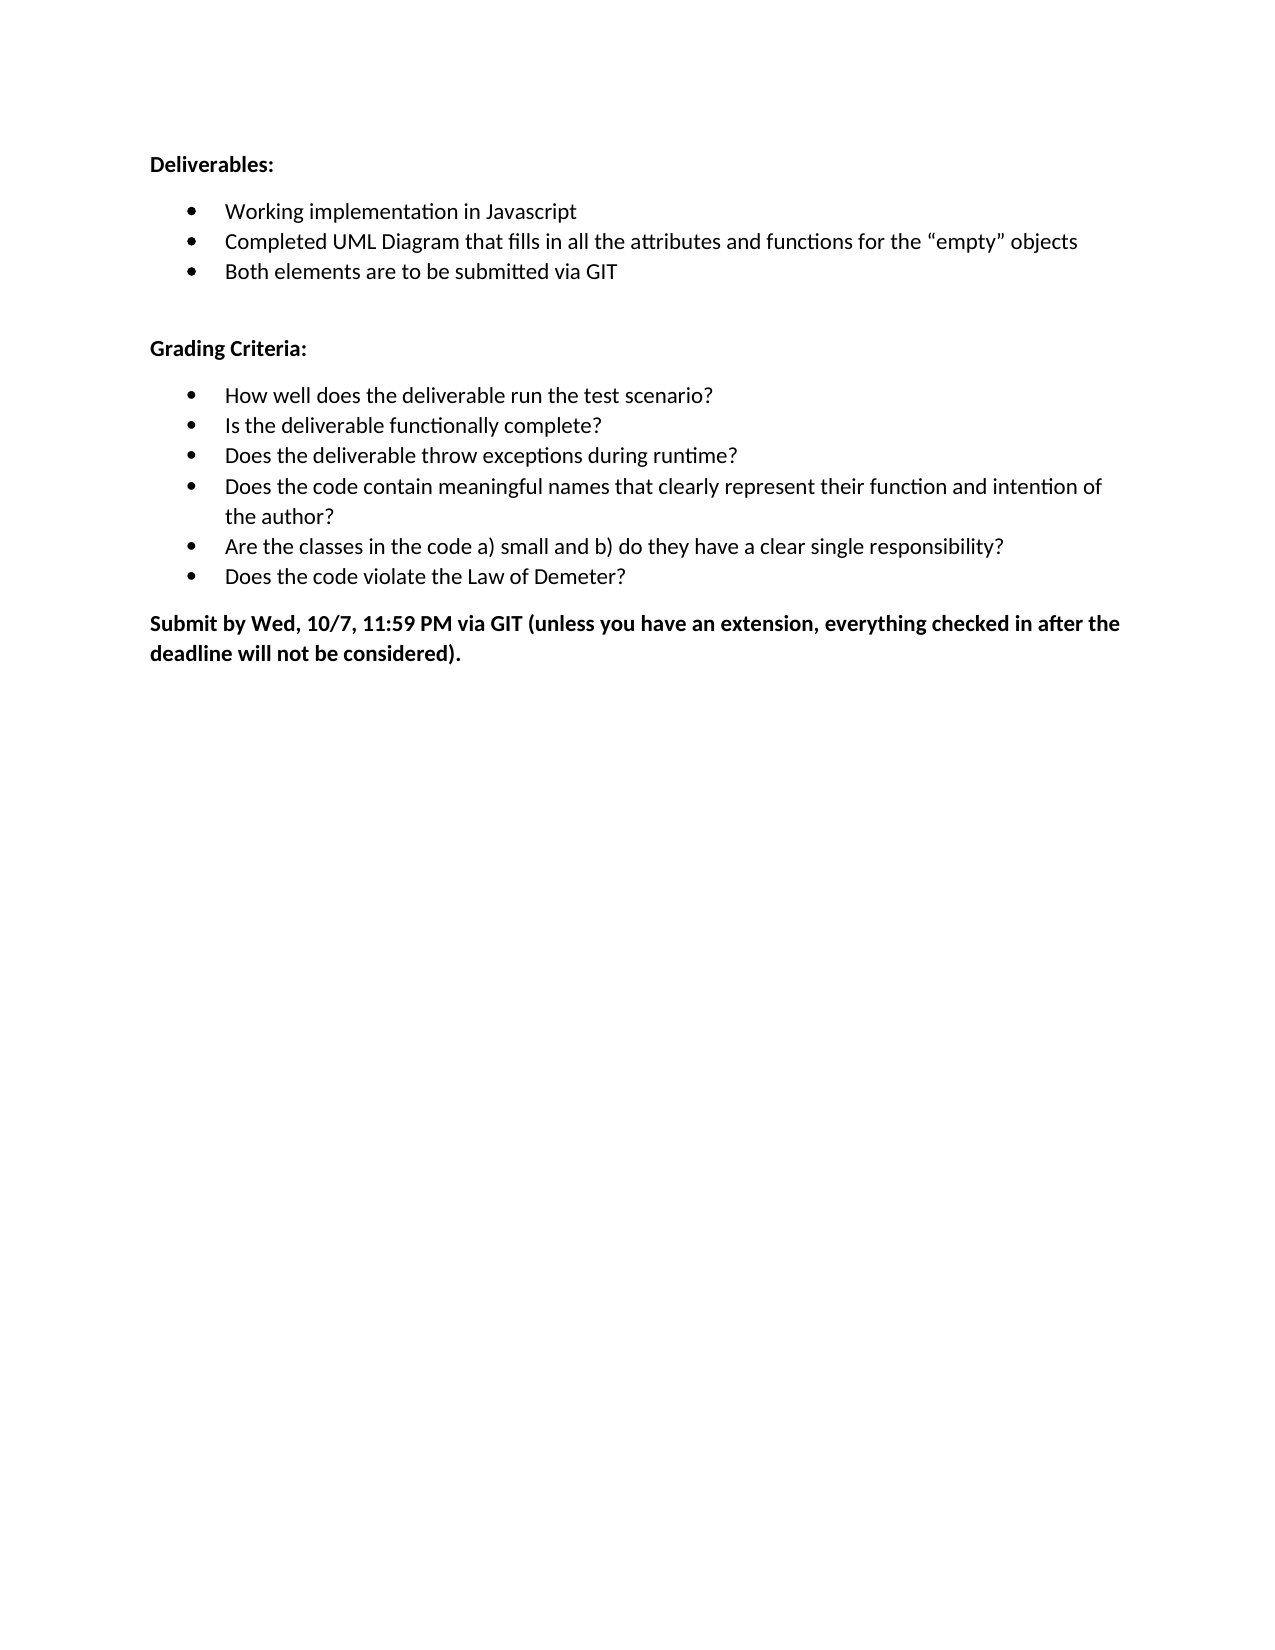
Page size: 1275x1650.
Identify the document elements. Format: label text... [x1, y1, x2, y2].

text Grading Criteria: [150, 304, 1125, 362]
list Completed UML Diagram that fills in all the attributes and functions for the “empty” objects [187, 227, 1125, 255]
list Working implementation in Javascript [187, 197, 1125, 225]
list Are the classes in the code a) small and b) do they have a clear single responsibility? [187, 532, 1125, 560]
list How well does the deliverable run the test scenario? [187, 381, 1125, 409]
list Does the code violate the Law of Demeter? [187, 562, 1125, 591]
list Is the deliverable functionally complete? [187, 411, 1125, 439]
text Deliverables: [150, 150, 1125, 178]
list Does the code contain meaningful names that clearly represent their function and intention of the author? [187, 472, 1125, 530]
list Does the deliverable throw exceptions during runtime? [187, 442, 1125, 470]
text Submit by Wed, 10/7, 11:59 PM via GIT (unless you have an extension, everything checked in after the deadline will not be considered). [150, 609, 1125, 668]
list Both elements are to be submitted via GIT [187, 257, 1125, 285]
